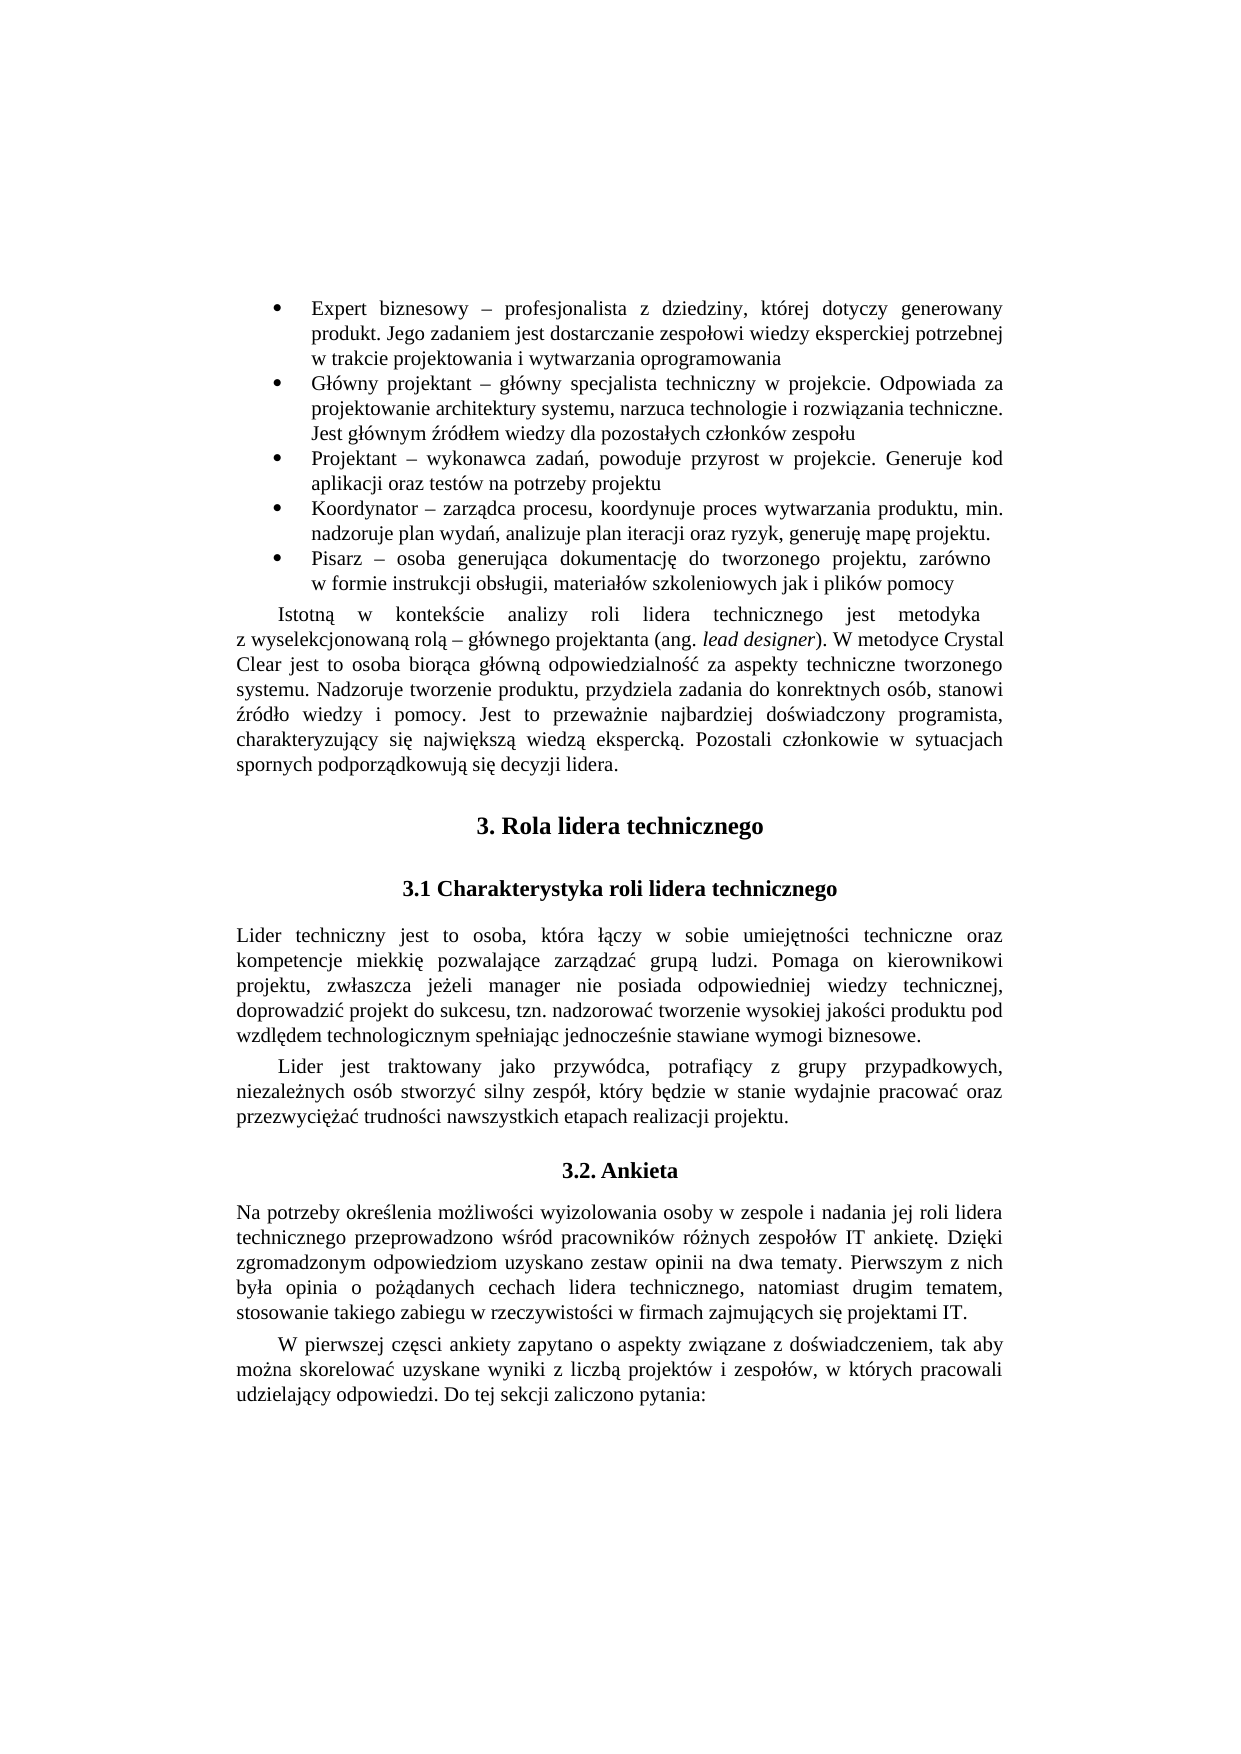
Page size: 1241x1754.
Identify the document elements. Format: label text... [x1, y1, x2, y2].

list Koordynator – zarządca procesu, koordynuje proces wytwarzania produktu, min. nadzoruje plan wydań, analizuje plan iteracji oraz ryzyk, generuję mapę projektu. [274, 495, 1004, 545]
subtitle 3. Rola lidera technicznego [236, 814, 1004, 839]
text Lider techniczny jest to osoba, która łączy w sobie umiejętności techniczne oraz kompetencje miekkię pozwalające zarządzać grupą ludzi. Pomaga on kierownikowi projektu, zwłaszcza jeżeli manager nie posiada odpowiedniej wiedzy technicznej, doprowadzić projekt do sukcesu, tzn. nadzorować tworzenie wysokiej jakości produktu pod wzdlędem technologicznym spełniając jednocześnie stawiane wymogi biznesowe. [236, 922, 1004, 1047]
text Istotną w kontekście analizy roli lidera technicznego jest metodyka z wyselekcjonowaną rolą – głównego projektanta (ang. lead designer). W metodyce Crystal Clear jest to osoba biorąca główną odpowiedzialność za aspekty techniczne tworzonego systemu. Nadzoruje tworzenie produktu, przydziela zadania do konrektnych osób, stanowi źródło wiedzy i pomocy. Jest to przeważnie najbardziej doświadczony programista, charakteryzujący się największą wiedzą ekspercką. Pozostali członkowie w sytuacjach spornych podporządkowują się decyzji lidera. [236, 602, 1004, 777]
text Lider jest traktowany jako przywódca, potrafiący z grupy przypadkowych, niezależnych osób stworzyć silny zespół, który będzie w stanie wydajnie pracować oraz przezwyciężać trudności nawszystkich etapach realizacji projektu. [236, 1054, 1004, 1129]
list Projektant – wykonawca zadań, powoduje przyrost w projekcie. Generuje kod aplikacji oraz testów na potrzeby projektu [274, 445, 1004, 495]
list Główny projektant – główny specjalista techniczny w projekcie. Odpowiada za projektowanie architektury systemu, narzuca technologie i rozwiązania techniczne. Jest głównym źródłem wiedzy dla pozostałych członków zespołu [274, 370, 1004, 445]
text Na potrzeby określenia możliwości wyizolowania osoby w zespole i nadania jej roli lidera technicznego przeprowadzono wśród pracowników różnych zespołów IT ankietę. Dzięki zgromadzonym odpowiedziom uzyskano zestaw opinii na dwa tematy. Pierwszym z nich była opinia o pożądanych cechach lidera technicznego, natomiast drugim tematem, stosowanie takiego zabiegu w rzeczywistości w firmach zajmujących się projektami IT. [236, 1200, 1004, 1325]
list Expert biznesowy – profesjonalista z dziedziny, której dotyczy generowany produkt. Jego zadaniem jest dostarczanie zespołowi wiedzy eksperckiej potrzebnej w trakcie projektowania i wytwarzania oprogramowania [274, 295, 1004, 370]
subtitle 3.2. Ankieta [236, 1159, 1004, 1184]
text W pierwszej częsci ankiety zapytano o aspekty związane z doświadczeniem, tak aby można skorelować uzyskane wyniki z liczbą projektów i zespołów, w których pracowali udzielający odpowiedzi. Do tej sekcji zaliczono pytania: [236, 1331, 1004, 1406]
list Pisarz – osoba generująca dokumentację do tworzonego projektu, zarówno w formie instrukcji obsługii, materiałów szkoleniowych jak i plików pomocy [274, 545, 1004, 595]
subtitle 3.1 Charakterystyka roli lidera technicznego [236, 877, 1004, 902]
